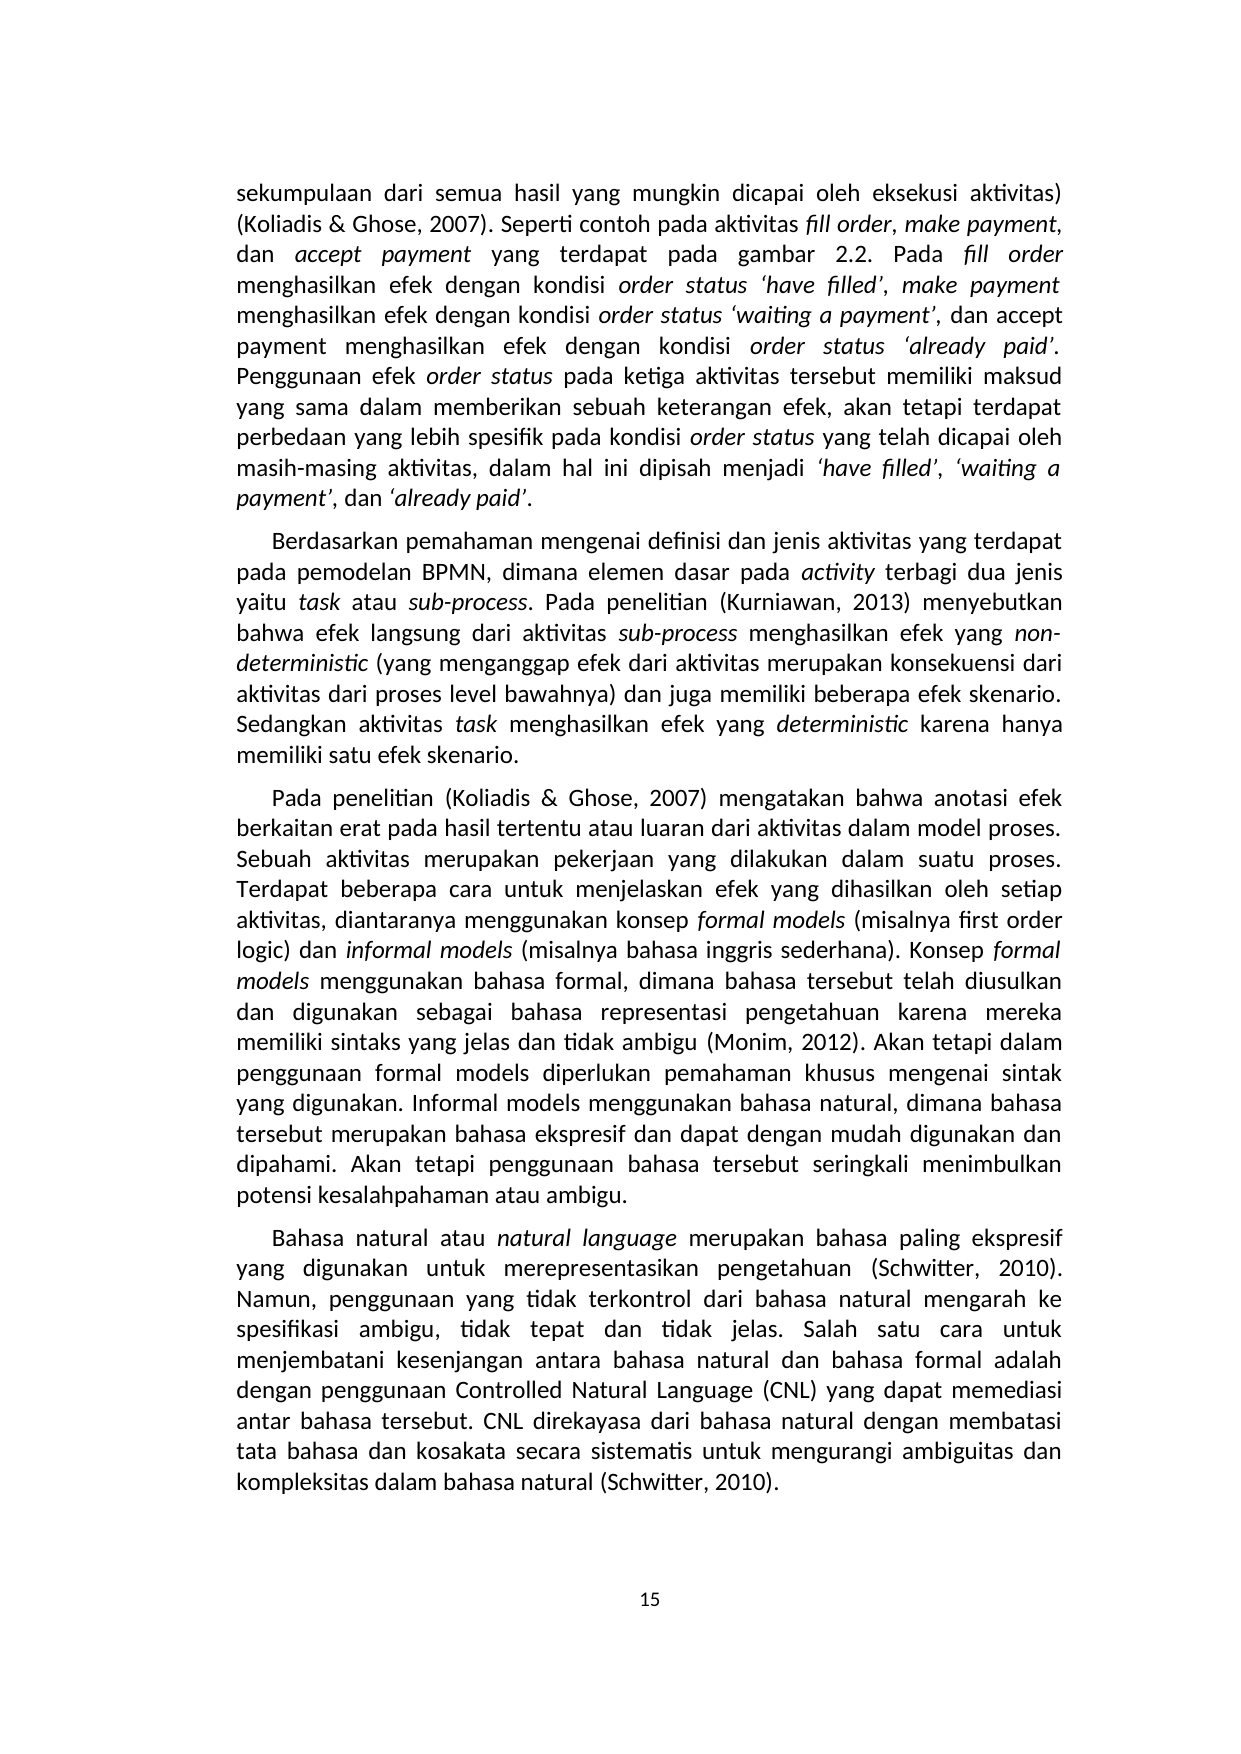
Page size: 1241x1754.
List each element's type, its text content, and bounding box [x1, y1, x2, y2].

text Pada penelitian (Koliadis & Ghose, 2007) mengatakan bahwa anotasi efek berkaitan erat pada hasil tertentu atau luaran dari aktivitas dalam model proses. Sebuah aktivitas merupakan pekerjaan yang dilakukan dalam suatu proses. Terdapat beberapa cara untuk menjelaskan efek yang dihasilkan oleh setiap aktivitas, diantaranya menggunakan konsep formal models (misalnya first order logic) dan informal models (misalnya bahasa inggris sederhana). Konsep formal models menggunakan bahasa formal, dimana bahasa tersebut telah diusulkan dan digunakan sebagai bahasa representasi pengetahuan karena mereka memiliki sintaks yang jelas dan tidak ambigu (Monim, 2012). Akan tetapi dalam penggunaan formal models diperlukan pemahaman khusus mengenai sintak yang digunakan. Informal models menggunakan bahasa natural, dimana bahasa tersebut merupakan bahasa ekspresif dan dapat dengan mudah digunakan dan dipahami. Akan tetapi penggunaan bahasa tersebut seringkali menimbulkan potensi kesalahpahaman atau ambigu. [236, 782, 1063, 1209]
text Berdasarkan pemahaman mengenai definisi dan jenis aktivitas yang terdapat pada pemodelan BPMN, dimana elemen dasar pada activity terbagi dua jenis yaitu task atau sub-process. Pada penelitian (Kurniawan, 2013) menyebutkan bahwa efek langsung dari aktivitas sub-process menghasilkan efek yang non-deterministic (yang menganggap efek dari aktivitas merupakan konsekuensi dari aktivitas dari proses level bawahnya) dan juga memiliki beberapa efek skenario. Sedangkan aktivitas task menghasilkan efek yang deterministic karena hanya memiliki satu efek skenario. [236, 525, 1063, 769]
text Bahasa natural atau natural language merupakan bahasa paling ekspresif yang digunakan untuk merepresentasikan pengetahuan (Schwitter, 2010). Namun, penggunaan yang tidak terkontrol dari bahasa natural mengarah ke spesifikasi ambigu, tidak tepat dan tidak jelas. Salah satu cara untuk menjembatani kesenjangan antara bahasa natural dan bahasa formal adalah dengan penggunaan Controlled Natural Language (CNL) yang dapat memediasi antar bahasa tersebut. CNL direkayasa dari bahasa natural dengan membatasi tata bahasa dan kosakata secara sistematis untuk mengurangi ambiguitas dan kompleksitas dalam bahasa natural (Schwitter, 2010). [236, 1222, 1063, 1497]
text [236, 177, 1063, 513]
